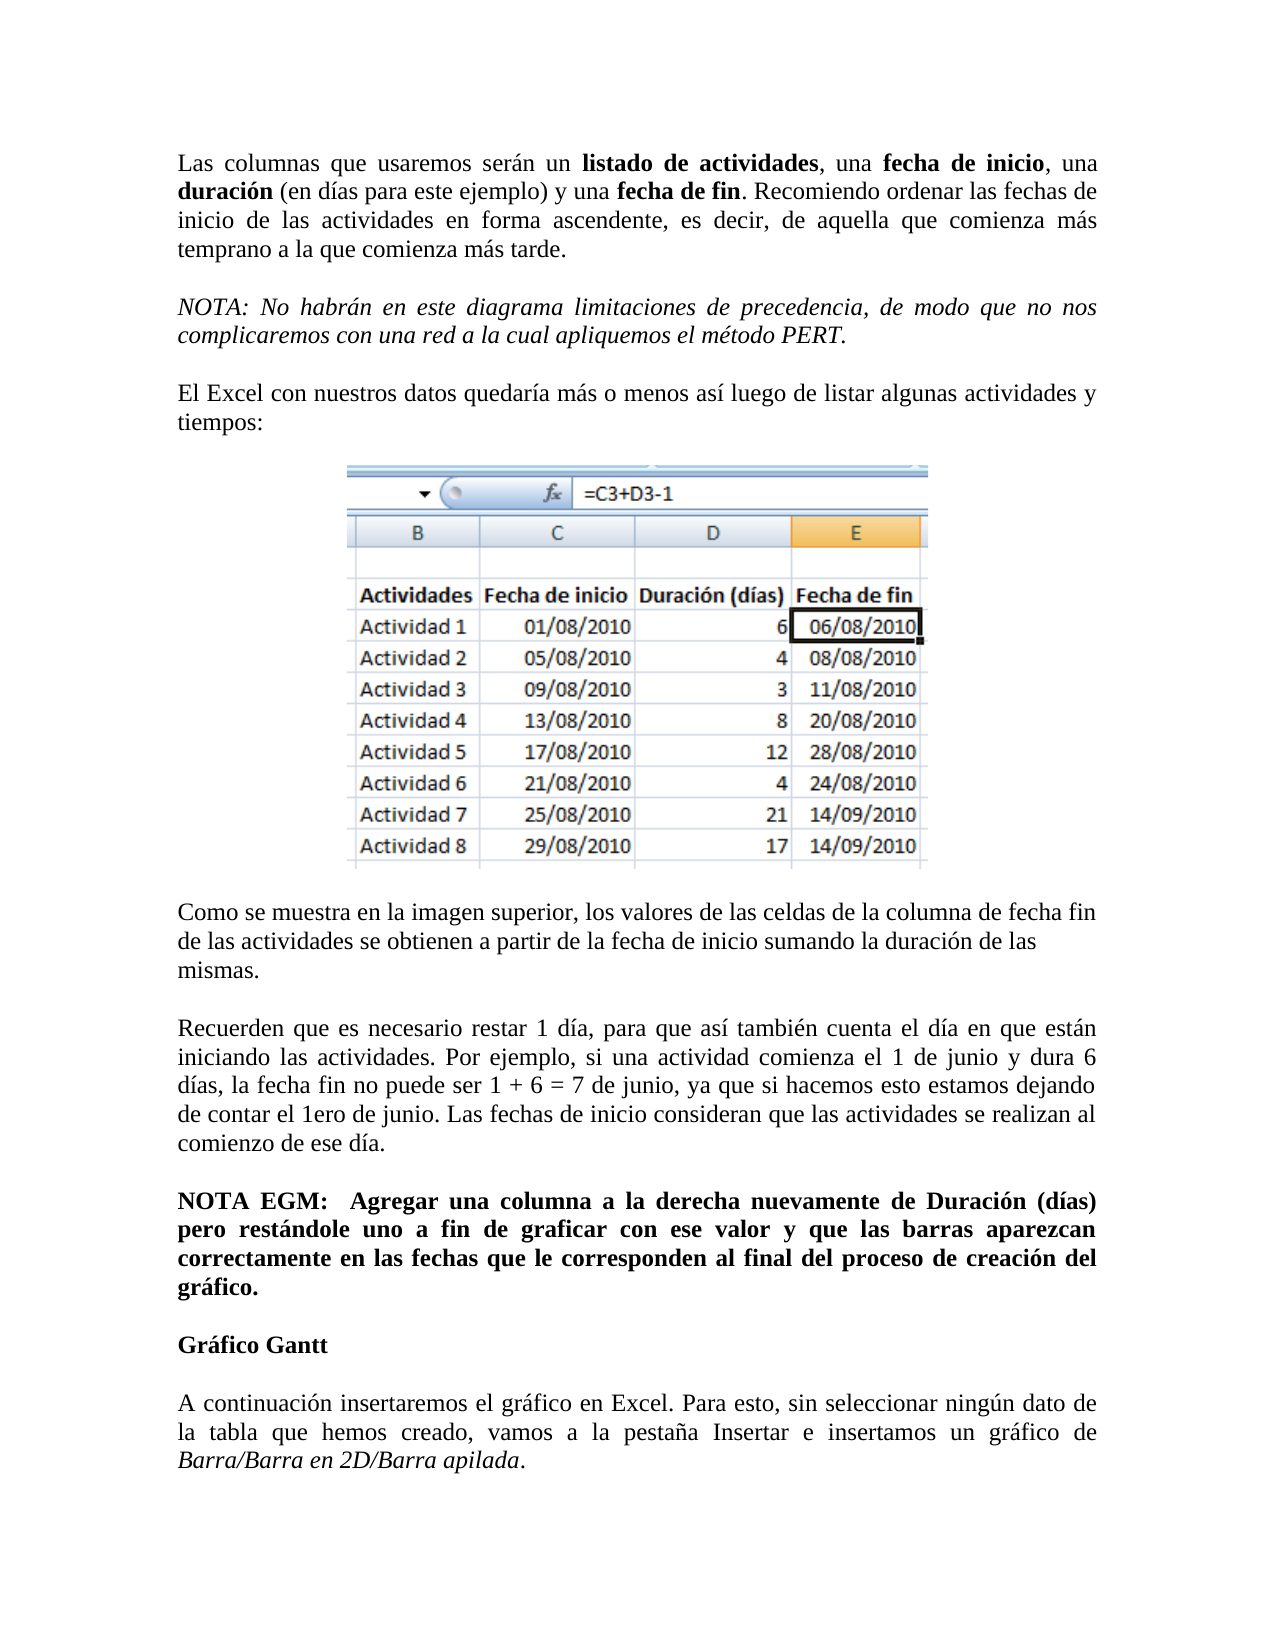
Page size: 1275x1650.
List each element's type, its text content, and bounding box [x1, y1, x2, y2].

text Gráfico Gantt [177, 1330, 1098, 1359]
text NOTA: No habrán en este diagrama limitaciones de precedencia, de modo que no nos complicaremos con una red a la cual apliquemos el método PERT. [177, 292, 1098, 349]
text Como se muestra en la imagen superior, los valores de las celdas de la columna de fecha fin de las actividades se obtienen a partir de la fecha de inicio sumando la duración de las mismas. [177, 897, 1098, 984]
text El Excel con nuestros datos quedaría más o menos así luego de listar algunas actividades y tiempos: [177, 378, 1098, 436]
text NOTA EGM: Agregar una columna a la derecha nuevamente de Duración (días) pero restándole uno a fin de graficar con ese valor y que las barras aparezcan correctamente en las fechas que le corresponden al final del proceso de creación del gráfico. [177, 1186, 1098, 1301]
text A continuación insertaremos el gráfico en Excel. Para esto, sin seleccionar ningún dato de la tabla que hemos creado, vamos a la pestaña Insertar e insertamos un gráfico de Barra/Barra en 2D/Barra apilada. [177, 1388, 1098, 1474]
picture [346, 465, 929, 869]
text Las columnas que usaremos serán un listado de actividades, una fecha de inicio, una duración (en días para este ejemplo) y una fecha de fin. Recomiendo ordenar las fechas de inicio de las actividades en forma ascendente, es decir, de aquella que comienza más temprano a la que comienza más tarde. [177, 148, 1098, 263]
text Recuerden que es necesario restar 1 día, para que así también cuenta el día en que están iniciando las actividades. Por ejemplo, si una actividad comienza el 1 de junio y dura 6 días, la fecha fin no puede ser 1 + 6 = 7 de junio, ya que si hacemos esto estamos dejando de contar el 1ero de junio. Las fechas de inicio consideran que las actividades se realizan al comienzo de ese día. [177, 1013, 1098, 1157]
